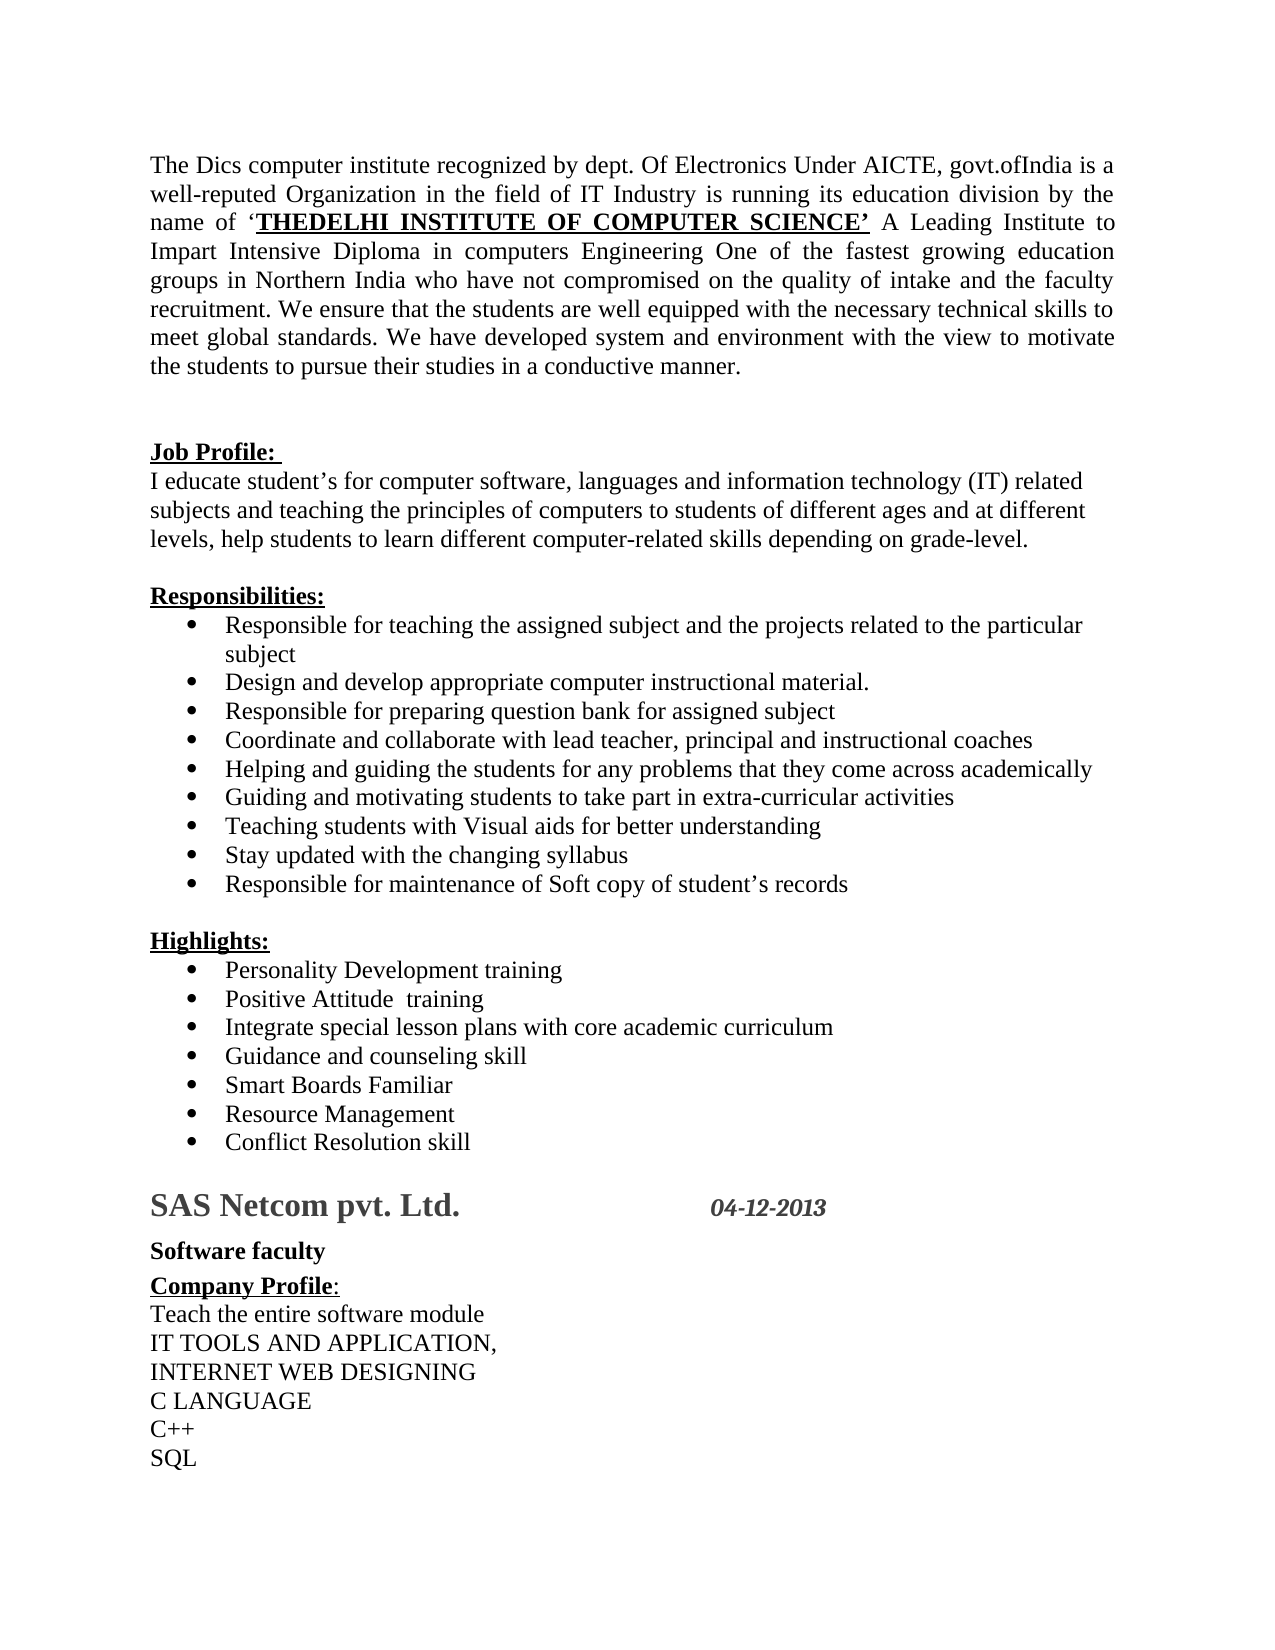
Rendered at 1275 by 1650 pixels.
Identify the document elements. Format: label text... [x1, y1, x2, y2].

text SAS Netcom pvt. Ltd. 04-12-2013 [150, 1185, 1153, 1223]
text SQL [150, 1443, 1153, 1472]
text C++ [150, 1414, 1153, 1443]
text INTERNET WEB DESIGNING C LANGUAGE [150, 1357, 1153, 1414]
text Software faculty [150, 1236, 1116, 1264]
list Helping and guiding the students for any problems that they come across academically [187, 754, 1153, 782]
list Responsible for maintenance of Soft copy of student’s records [187, 869, 1153, 897]
text Company Profile: [150, 1271, 1153, 1299]
list Conflict Resolution skill [187, 1127, 1153, 1156]
text The Dics computer institute recognized by dept. Of Electronics Under AICTE, govt.ofIndia is a well-reputed Organization in the field of IT Industry is running its education division by the name of ‘THEDELHI INSTITUTE OF COMPUTER SCIENCE’ A Leading Institute to Impart Intensive Diploma in computers Engineering One of the fastest growing education groups in Northern India who have not compromised on the quality of intake and the faculty recruitment. We ensure that the students are well equipped with the necessary technical skills to meet global standards. We have developed system and environment with the view to motivate the students to pursue their studies in a conductive manner. [150, 150, 1116, 380]
list Personality Development training [187, 955, 1153, 984]
list Coordinate and collaborate with lead teacher, principal and instructional coaches [187, 725, 1153, 754]
list Guiding and motivating students to take part in extra-curricular activities [187, 782, 1153, 811]
text Responsibilities: [150, 581, 1153, 610]
list Resource Management [187, 1099, 1153, 1127]
text IT TOOLS AND APPLICATION, [150, 1328, 1153, 1357]
list Responsible for teaching the assigned subject and the projects related to the particular subject [187, 610, 1153, 667]
text Highlights: [150, 926, 1153, 955]
list Stay updated with the changing syllabus [187, 840, 1153, 869]
text Teach the entire software module [150, 1299, 1153, 1328]
list Responsible for preparing question bank for assigned subject [187, 696, 1153, 725]
list Teaching students with Visual aids for better understanding [187, 811, 1153, 840]
list Guidance and counseling skill [187, 1041, 1153, 1070]
list Smart Boards Familiar [187, 1070, 1153, 1099]
list Integrate special lesson plans with core academic curriculum [187, 1012, 1153, 1041]
text I educate student’s for computer software, languages and information technology (IT) related subjects and teaching the principles of computers to students of different ages and at different levels, help students to learn different computer-related skills depending on grade-level. [150, 466, 1153, 552]
text Job Profile: [150, 437, 1153, 466]
list Positive Attitude training [187, 984, 1153, 1012]
list Design and develop appropriate computer instructional material. [187, 667, 1153, 696]
